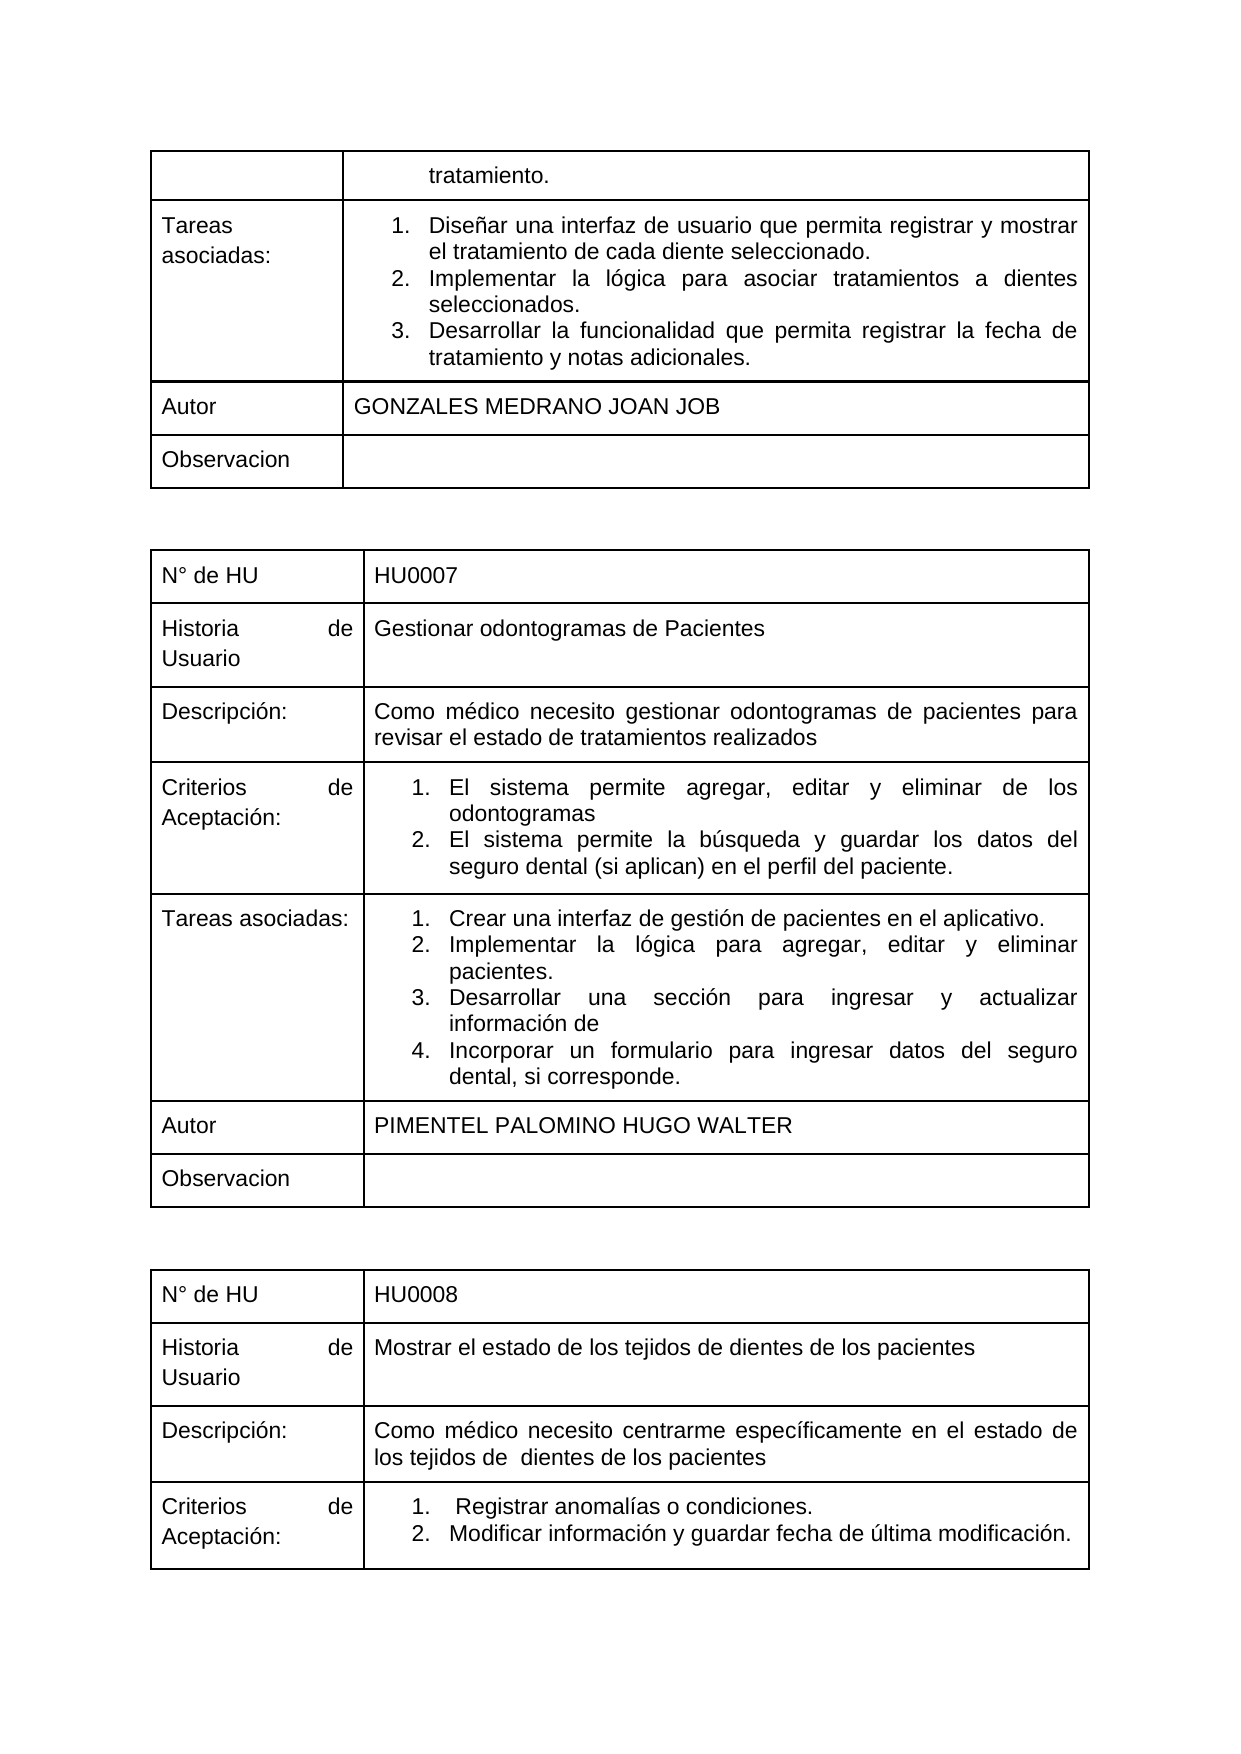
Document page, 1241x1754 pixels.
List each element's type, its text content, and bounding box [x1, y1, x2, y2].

table_header HU0007 [365, 551, 1088, 602]
table_cell [344, 436, 1088, 487]
table_cell Criterios de Aceptación: [152, 763, 363, 892]
table_cell Observacion [152, 1155, 363, 1206]
table_cell Historia de Usuario [152, 604, 363, 686]
table_cell Descripción: [152, 1407, 363, 1481]
table_cell Diseñar una interfaz de usuario que permita registrar y mostrar el tratamiento de cada diente seleccionado. Implementar la lógica para asociar tratamientos a dientes seleccionados. Desarrollar la funcionalidad que permita registrar la fecha de tratamiento y notas adicionales. [344, 201, 1088, 380]
table_cell Tareas asociadas: [152, 895, 363, 1100]
table_cell Criterios de Aceptación: [152, 1483, 363, 1568]
table_cell Historia de Usuario [152, 1324, 363, 1405]
table_cell Observacion [152, 436, 342, 487]
table_cell [365, 1155, 1088, 1206]
table_cell Autor [152, 1102, 363, 1153]
table_cell Autor [152, 383, 342, 433]
table_cell Mostrar el estado de los tejidos de dientes de los pacientes [365, 1324, 1088, 1405]
table_cell Descripción: [152, 688, 363, 761]
table_header N° de HU [152, 551, 363, 602]
table_cell Crear una interfaz de gestión de pacientes en el aplicativo. Implementar la lógica para agregar, editar y eliminar pacientes. Desarrollar una sección para ingresar y actualizar información de Incorporar un formulario para ingresar datos del seguro dental, si corresponde. [365, 895, 1088, 1100]
table_header N° de HU [152, 1271, 363, 1322]
table_cell GONZALES MEDRANO JOAN JOB [344, 383, 1088, 433]
table_cell Gestionar odontogramas de Pacientes [365, 604, 1088, 686]
table_cell Como médico necesito centrarme específicamente en el estado de los tejidos de dientes de los pacientes [365, 1407, 1088, 1481]
table_cell Como médico necesito gestionar odontogramas de pacientes para revisar el estado de tratamientos realizados [365, 688, 1088, 761]
table_header HU0008 [365, 1271, 1088, 1322]
table_cell PIMENTEL PALOMINO HUGO WALTER [365, 1102, 1088, 1153]
table_cell El sistema permite agregar, editar y eliminar de los odontogramas El sistema permite la búsqueda y guardar los datos del seguro dental (si aplican) en el perfil del paciente. [365, 763, 1088, 892]
table_cell Registrar anomalías o condiciones. Modificar información y guardar fecha de última modificación. Registrar tratamiento en odontogramas de pacientes. Añadir notas en odontogramas." [365, 1483, 1088, 1568]
table_cell Tareas asociadas: [152, 201, 342, 380]
